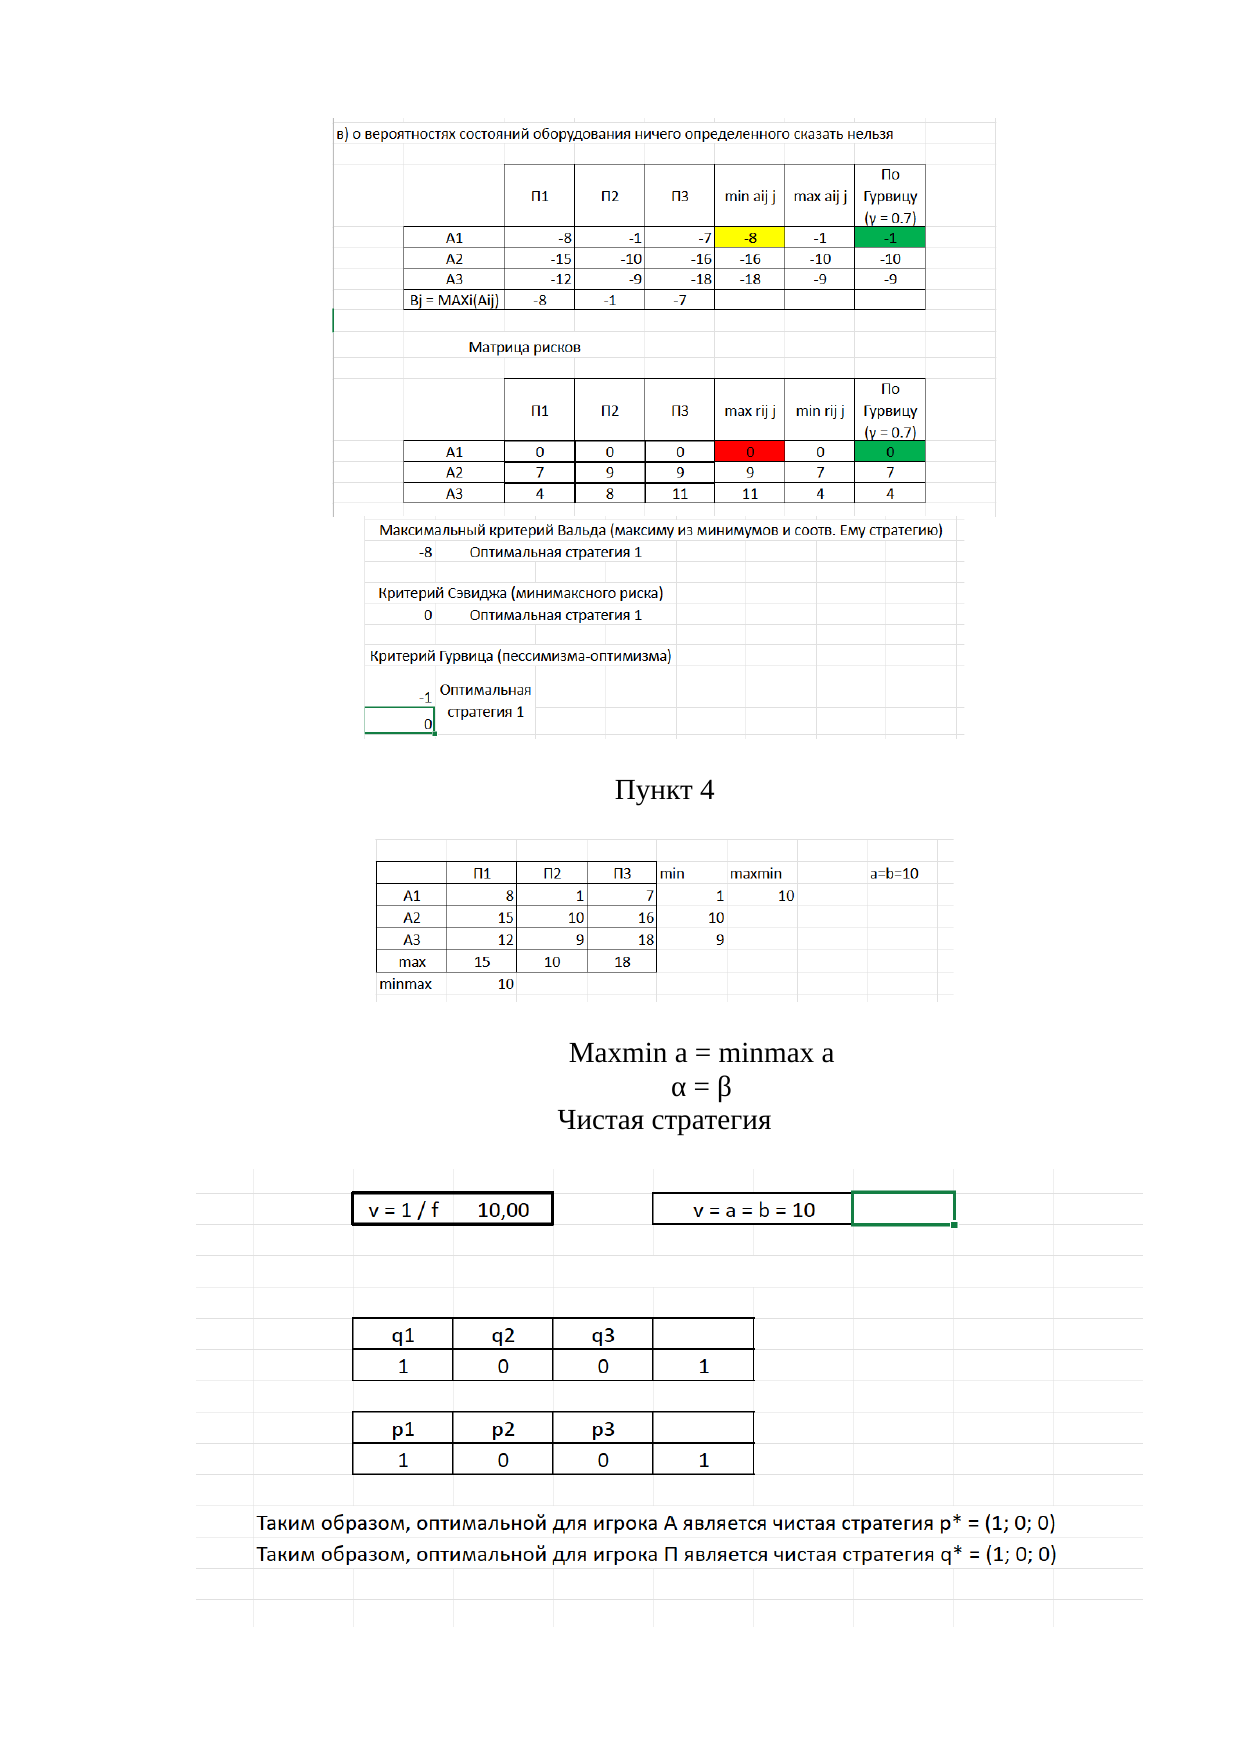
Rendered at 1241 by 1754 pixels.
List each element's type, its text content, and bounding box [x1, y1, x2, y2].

text Maxmin a = minmax a [177, 1035, 1152, 1069]
text α = β [177, 1069, 1152, 1102]
text Чистая стратегия [177, 1102, 1152, 1136]
text Пункт 4 [177, 772, 1152, 806]
